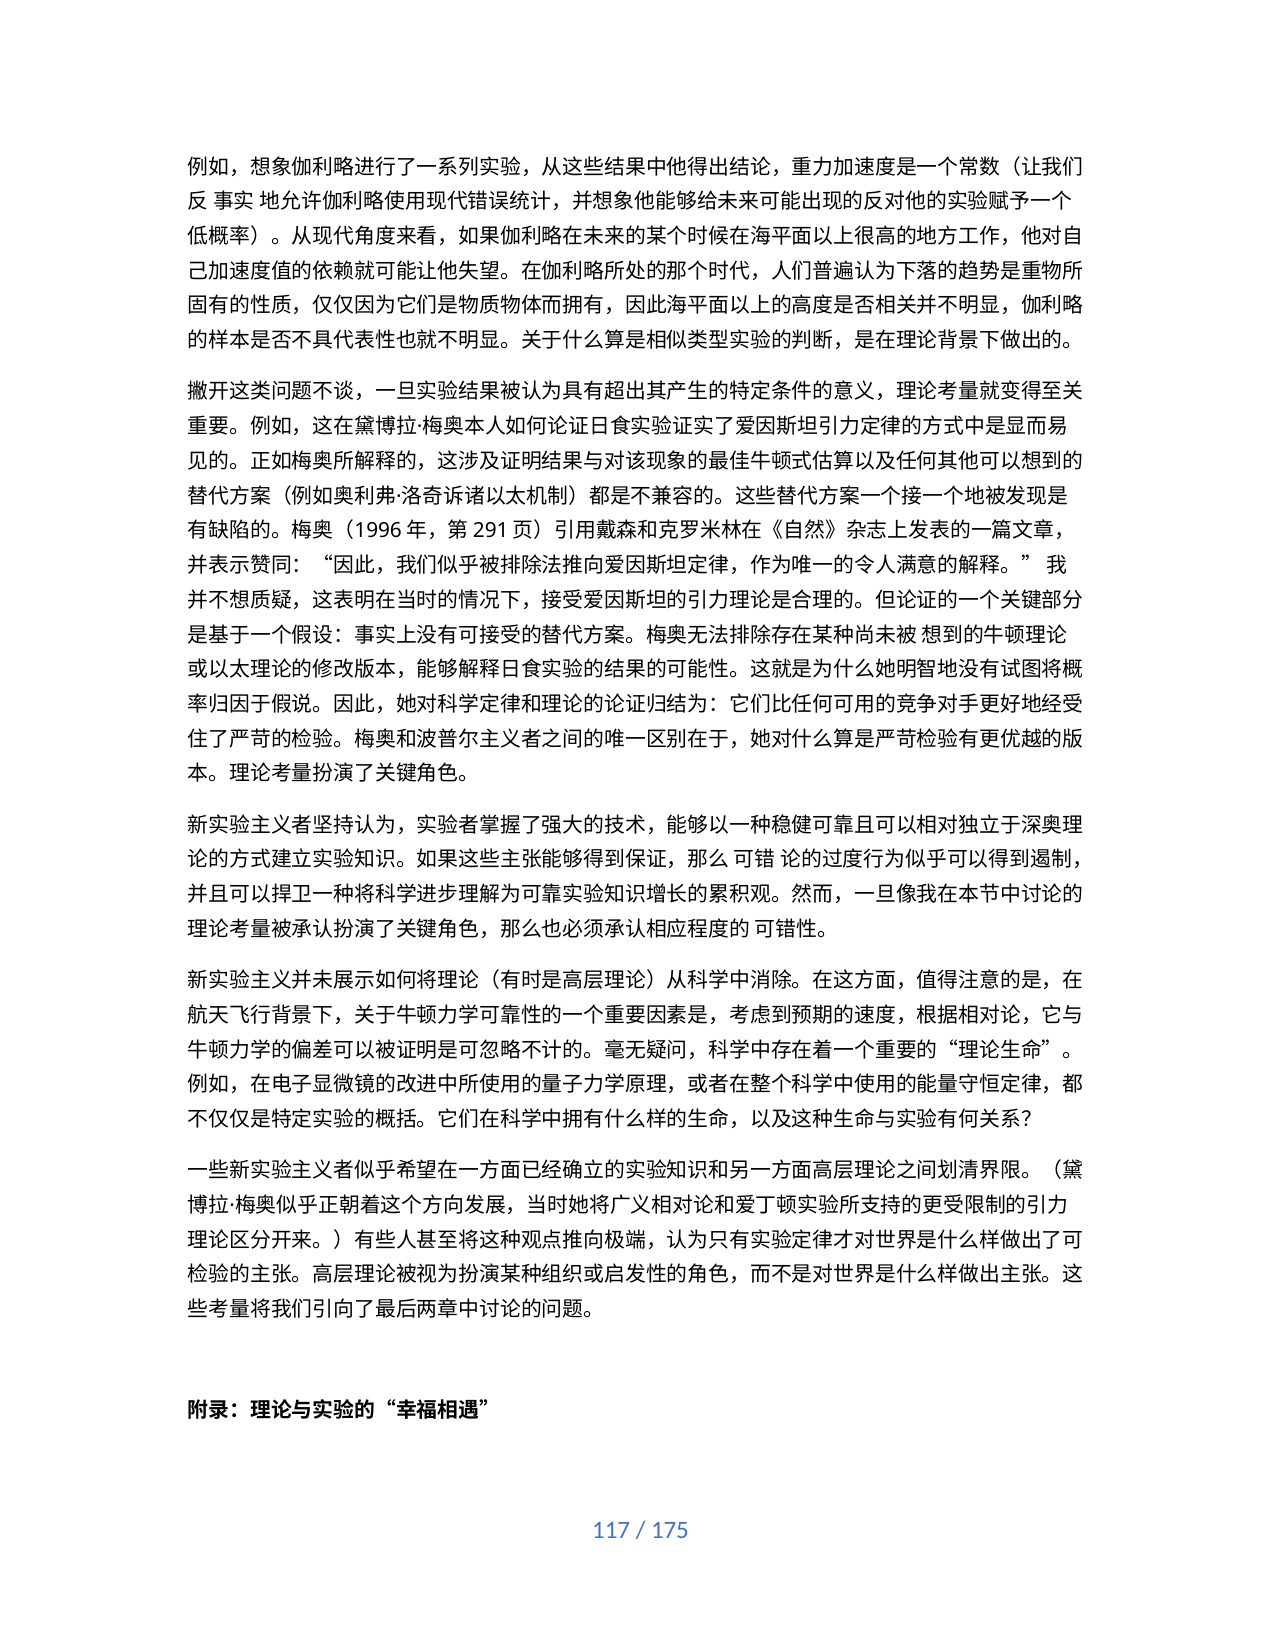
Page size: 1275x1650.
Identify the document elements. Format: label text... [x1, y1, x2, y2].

text 一些新实验主义者似乎希望在一方面已经确立的实验知识和另一方面高层理论之间划清界限。（黛博拉·梅奥似乎正朝着这个方向发展，当时她将广义相对论和爱丁顿实验所支持的更受限制的引力理论区分开来。）有些人甚至将这种观点推向极端，认为只有实验定律才对世界是什么样做出了可检验的主张。高层理论被视为扮演某种组织或启发性的角色，而不是对世界是什么样做出主张。这些考量将我们引向了最后两章中讨论的问题。 [187, 1153, 1087, 1323]
text 新实验主义并未展示如何将理论（有时是高层理论）从科学中消除。在这方面，值得注意的是，在航天飞行背景下，关于牛顿力学可靠性的一个重要因素是，考虑到预期的速度，根据相对论，它与牛顿力学的偏差可以被证明是可忽略不计的。毫无疑问，科学中存在着一个重要的“理论生命”。例如，在电子显微镜的改进中所使用的量子力学原理，或者在整个科学中使用的能量守恒定律，都不仅仅是特定实验的概括。它们在科学中拥有什么样的生命，以及这种生命与实验有何关系？ [187, 963, 1087, 1132]
text 新实验主义者坚持认为，实验者掌握了强大的技术，能够以一种稳健可靠且可以相对独立于深奥理论的方式建立实验知识。如果这些主张能够得到保证，那么 可错 论的过度行为似乎可以得到遏制，并且可以捍卫一种将科学进步理解为可靠实验知识增长的累积观。然而，一旦像我在本节中讨论的理论考量被承认扮演了关键角色，那么也必须承认相应程度的 可错性。 [187, 808, 1087, 942]
text 例如，想象伽利略进行了一系列实验，从这些结果中他得出结论，重力加速度是一个常数（让我们反 事实 地允许伽利略使用现代错误统计，并想象他能够给未来可能出现的反对他的实验赋予一个低概率）。从现代角度来看，如果伽利略在未来的某个时候在海平面以上很高的地方工作，他对自己加速度值的依赖就可能让他失望。在伽利略所处的那个时代，人们普遍认为下落的趋势是重物所固有的性质，仅仅因为它们是物质物体而拥有，因此海平面以上的高度是否相关并不明显，伽利略的样本是否不具代表性也就不明显。关于什么算是相似类型实验的判断，是在理论背景下做出的。 [187, 150, 1087, 354]
text 附录：理论与实验的“幸福相遇” [187, 1393, 1087, 1423]
text 撇开这类问题不谈，一旦实验结果被认为具有超出其产生的特定条件的意义，理论考量就变得至关重要。例如，这在黛博拉·梅奥本人如何论证日食实验证实了爱因斯坦引力定律的方式中是显而易见的。正如梅奥所解释的，这涉及证明结果与对该现象的最佳牛顿式估算以及任何其他可以想到的替代方案（例如奥利弗·洛奇诉诸以太机制）都是不兼容的。这些替代方案一个接一个地被发现是有缺陷的。梅奥（1996年，第291页）引用戴森和克罗米林在《自然》杂志上发表的一篇文章，并表示赞同：“因此，我们似乎被排除法推向爱因斯坦定律，作为唯一的令人满意的解释。” 我并不想质疑，这表明在当时的情况下，接受爱因斯坦的引力理论是合理的。但论证的一个关键部分是基于一个假设：事实上没有可接受的替代方案。梅奥无法排除存在某种尚未被 想到的牛顿理论或以太理论的修改版本，能够解释日食实验的结果的可能性。这就是为什么她明智地没有试图将概率归因于假说。因此，她对科学定律和理论的论证归结为：它们比任何可用的竞争对手更好地经受住了严苛的检验。梅奥和波普尔主义者之间的唯一区别在于，她对什么算是严苛检验有更优越的版本。理论考量扮演了关键角色。 [187, 375, 1087, 787]
